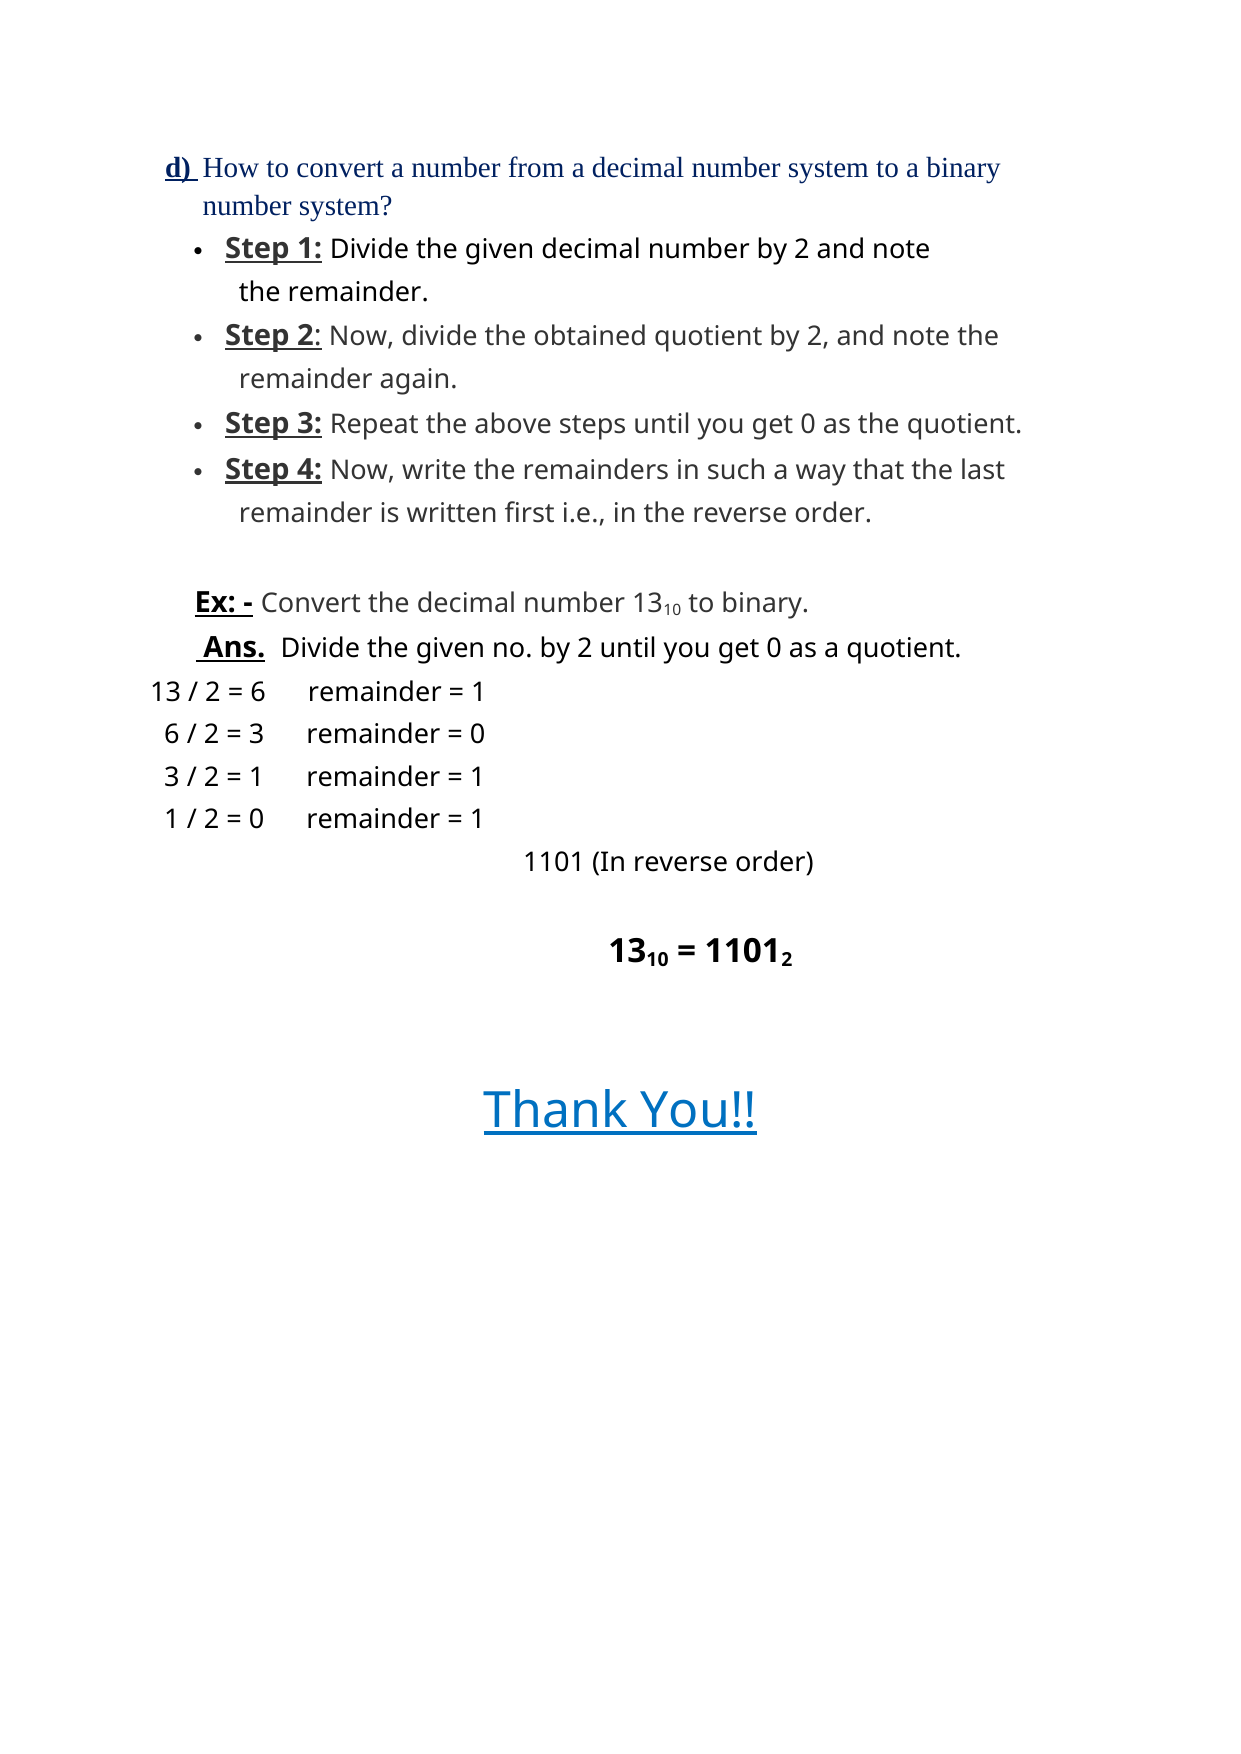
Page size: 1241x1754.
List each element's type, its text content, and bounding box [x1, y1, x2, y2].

text Ans. Divide the given no. by 2 until you get 0 as a quotient. [150, 627, 1090, 666]
text Thank You!! [150, 1074, 1090, 1142]
list Step 1: Divide the given decimal number by 2 and note the remainder. [194, 227, 1090, 309]
text Ex: - Convert the decimal number 1310 to binary. [194, 581, 1090, 621]
list Step 4: Now, write the remainders in such a way that the last remainder is written first i.e., in the reverse order. [194, 448, 1090, 530]
list Step 3: Repeat the above steps until you get 0 as the quotient. [194, 402, 1090, 442]
list Step 2: Now, divide the obtained quotient by 2, and note the remainder again. [194, 315, 1090, 397]
list How to convert a number from a decimal number system to a binary number system? [165, 150, 1090, 222]
text 6 / 2 = 3 remainder = 0 [150, 715, 1090, 752]
text 3 / 2 = 1 remainder = 1 [150, 757, 1090, 794]
text 1310 = 11012 [150, 927, 1090, 972]
text 1101 (In reverse order) [150, 842, 1090, 879]
text 13 / 2 = 6 remainder = 1 [150, 672, 1090, 709]
text 1 / 2 = 0 remainder = 1 [150, 799, 1090, 836]
